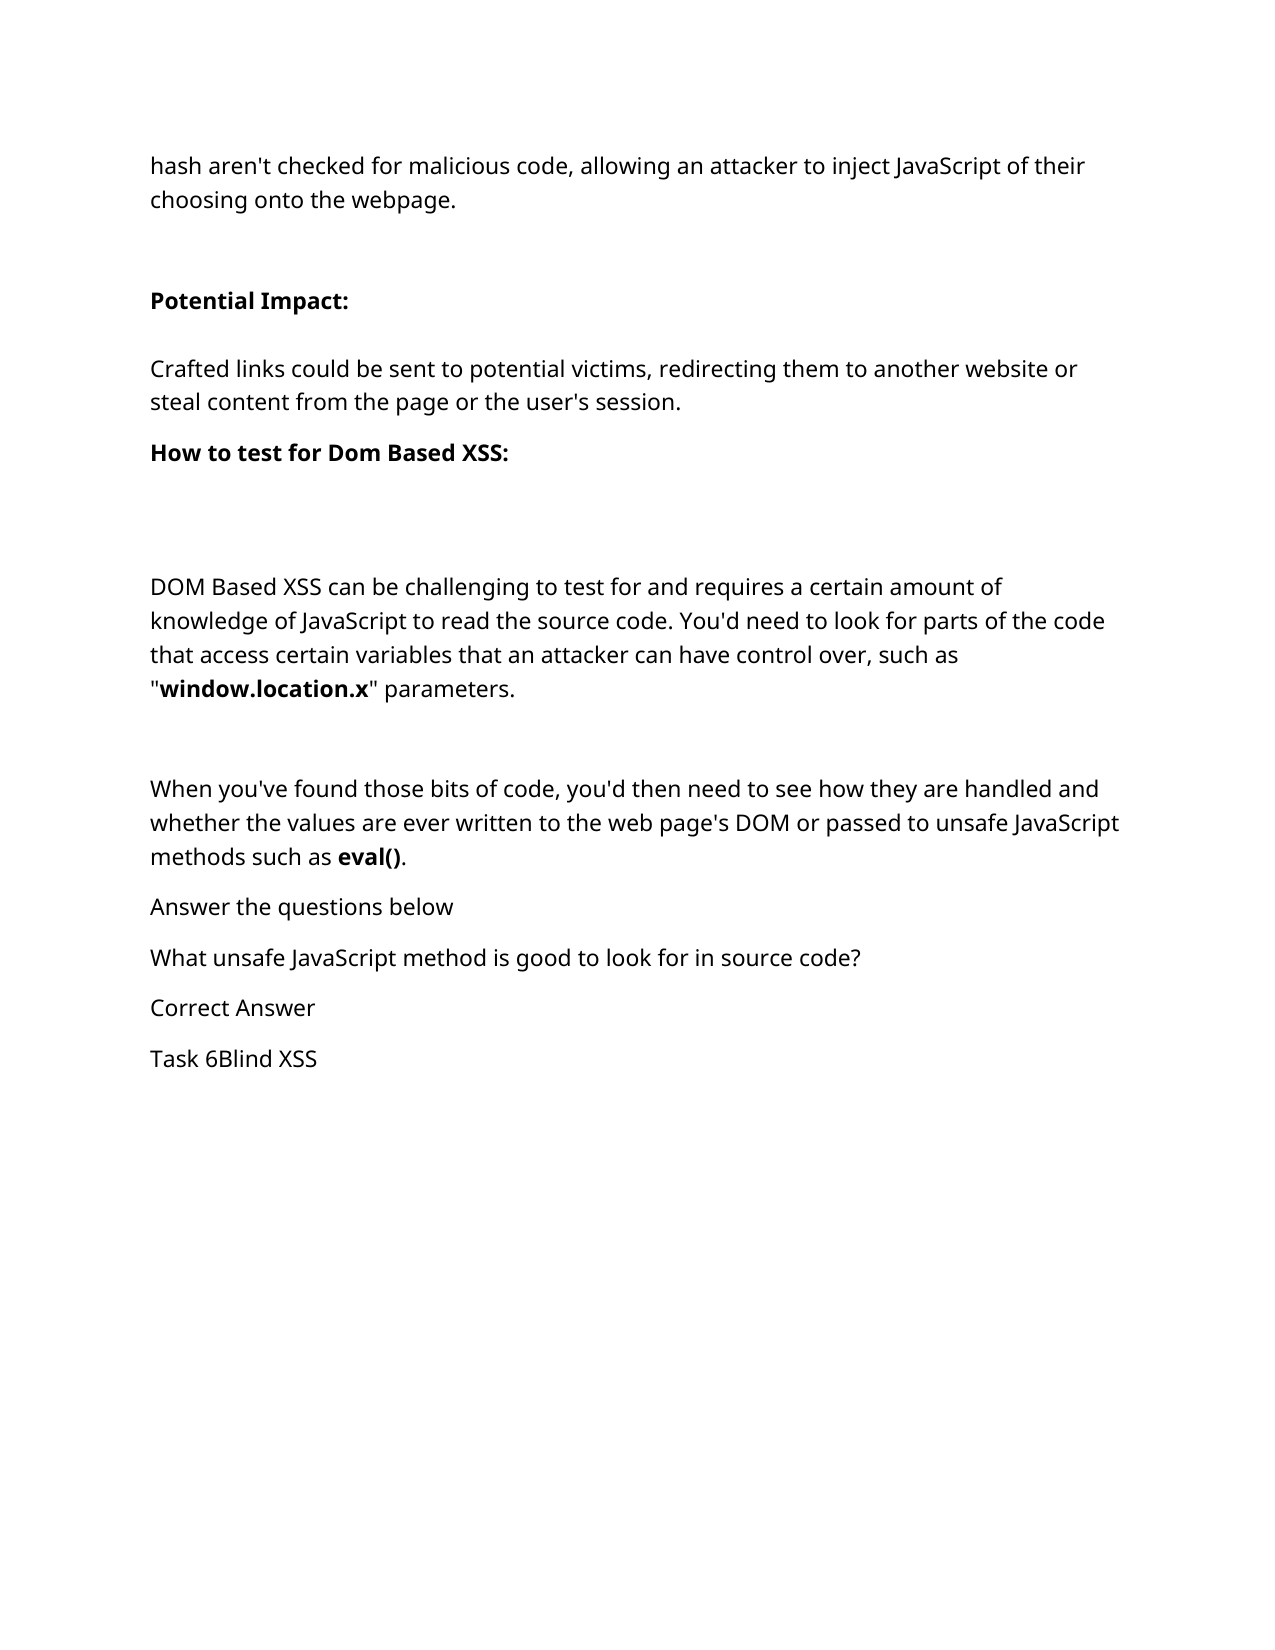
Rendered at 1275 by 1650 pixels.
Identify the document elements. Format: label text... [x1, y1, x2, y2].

text What unsafe JavaScript method is good to look for in source code? [150, 942, 1125, 973]
text Task 6Blind XSS [150, 1042, 1125, 1074]
text Answer the questions below [150, 891, 1125, 922]
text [150, 150, 1125, 417]
text DOM Based XSS can be challenging to test for and requires a certain amount of knowledge of JavaScript to read the source code. You'd need to look for parts of the code that access certain variables that an attacker can have control over, such as "window.location.x" parameters. [150, 571, 1125, 704]
text How to test for Dom Based XSS: [150, 437, 1125, 468]
text When you've found those bits of code, you'd then need to see how they are handled and whether the values are ever written to the web page's DOM or passed to unsafe JavaScript methods such as eval(). [150, 773, 1125, 872]
text Correct Answer [150, 992, 1125, 1023]
